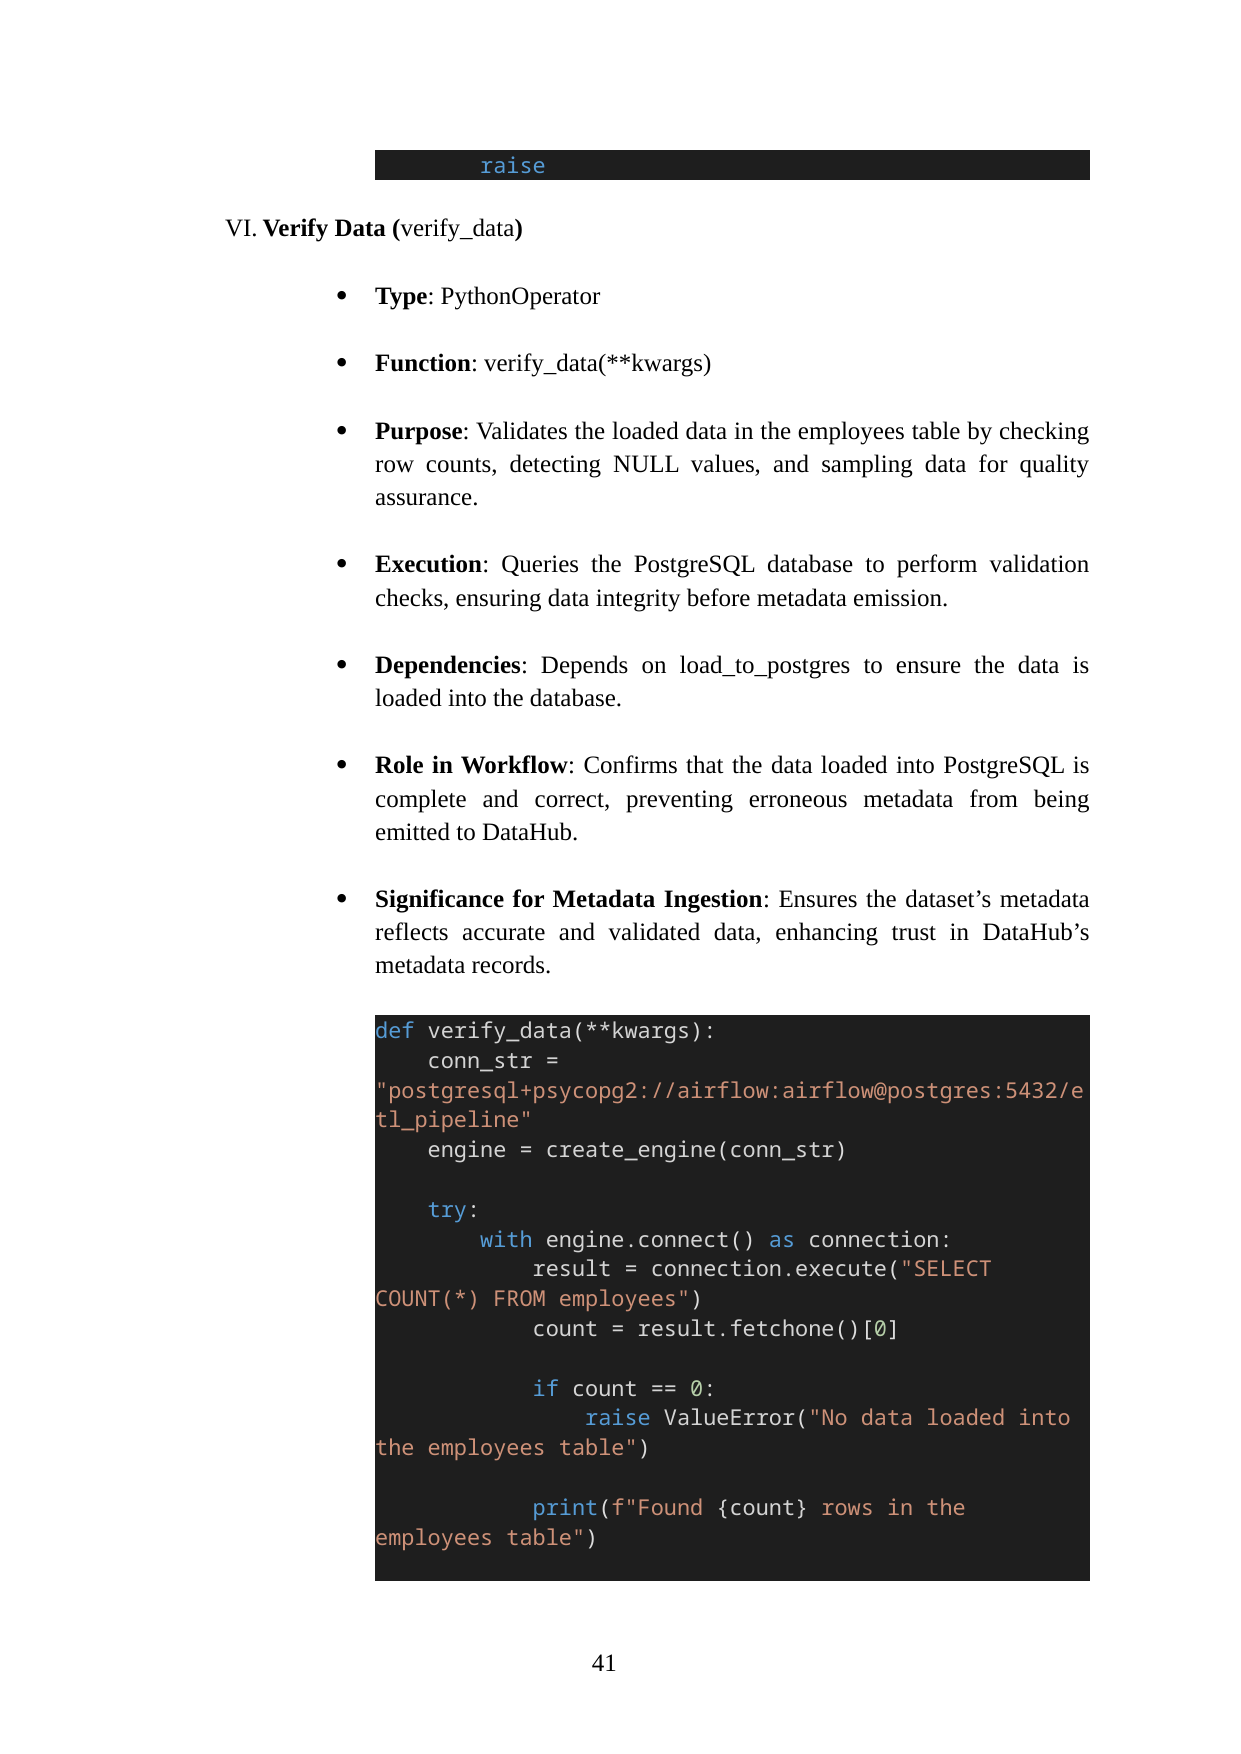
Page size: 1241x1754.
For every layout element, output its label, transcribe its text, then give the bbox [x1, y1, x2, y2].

text raise ValueError("No data loaded into the employees table") [375, 1402, 1090, 1462]
text print(f"Found {count} rows in the employees table") [375, 1492, 1090, 1551]
text conn_str = "postgresql+psycopg2://airflow:airflow@postgres:5432/etl_pipeline" [375, 1045, 1090, 1134]
list Significance for Metadata Ingestion: Ensures the dataset’s metadata reflects accurate and validated data, enhancing trust in DataHub’s metadata records. [337, 884, 1090, 979]
text result = connection.execute("SELECT COUNT(*) FROM employees") [375, 1253, 1090, 1313]
text count = result.fetchone()[0] [375, 1313, 1090, 1343]
list Role in Workflow: Confirms that the data loaded into PostgreSQL is complete and correct, preventing erroneous metadata from being emitted to DataHub. [337, 751, 1090, 845]
list Type: PythonOperator [337, 281, 1090, 310]
text def verify_data(**kwargs): [375, 1015, 1090, 1045]
list Function: verify_data(**kwargs) [337, 348, 1090, 377]
text with engine.connect() as connection: [375, 1224, 1090, 1253]
text engine = create_engine(conn_str) [375, 1134, 1090, 1164]
text try: [375, 1194, 1090, 1224]
list Execution: Queries the PostgreSQL database to perform validation checks, ensuring data integrity before metadata emission. [337, 549, 1090, 611]
list Verify Data (verify_data) [225, 213, 1090, 242]
list Dependencies: Depends on load_to_postgres to ensure the data is loaded into the database. [337, 650, 1090, 712]
list Purpose: Validates the loaded data in the employees table by checking row counts, detecting NULL values, and sampling data for quality assurance. [337, 416, 1090, 511]
text if count == 0: [375, 1373, 1090, 1402]
text raise [375, 150, 1090, 180]
